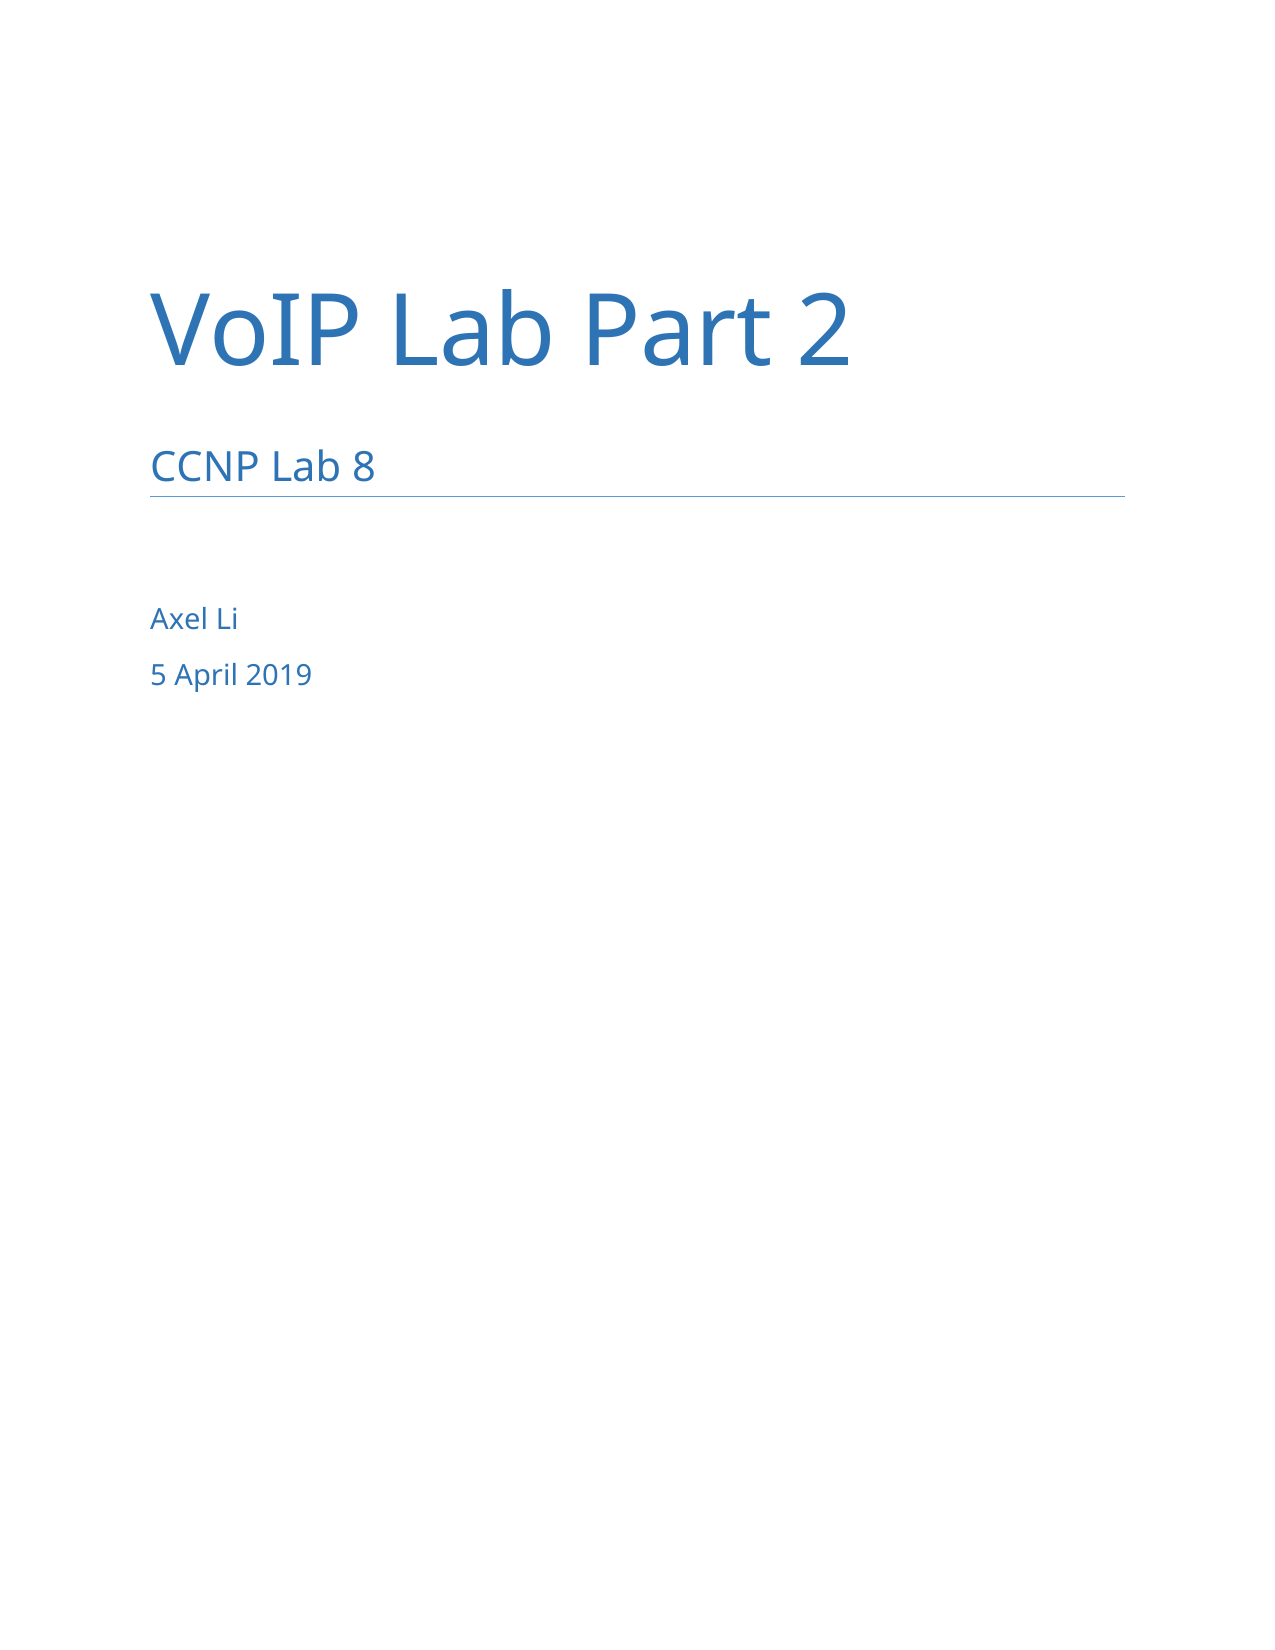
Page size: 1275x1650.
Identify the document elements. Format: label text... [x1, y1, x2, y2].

subtitle 5 April 2019 [150, 654, 1125, 694]
title VoIP Lab Part 2 [150, 259, 1125, 395]
subtitle CCNP Lab 8 [150, 437, 1125, 496]
subtitle Axel Li [150, 598, 1125, 638]
